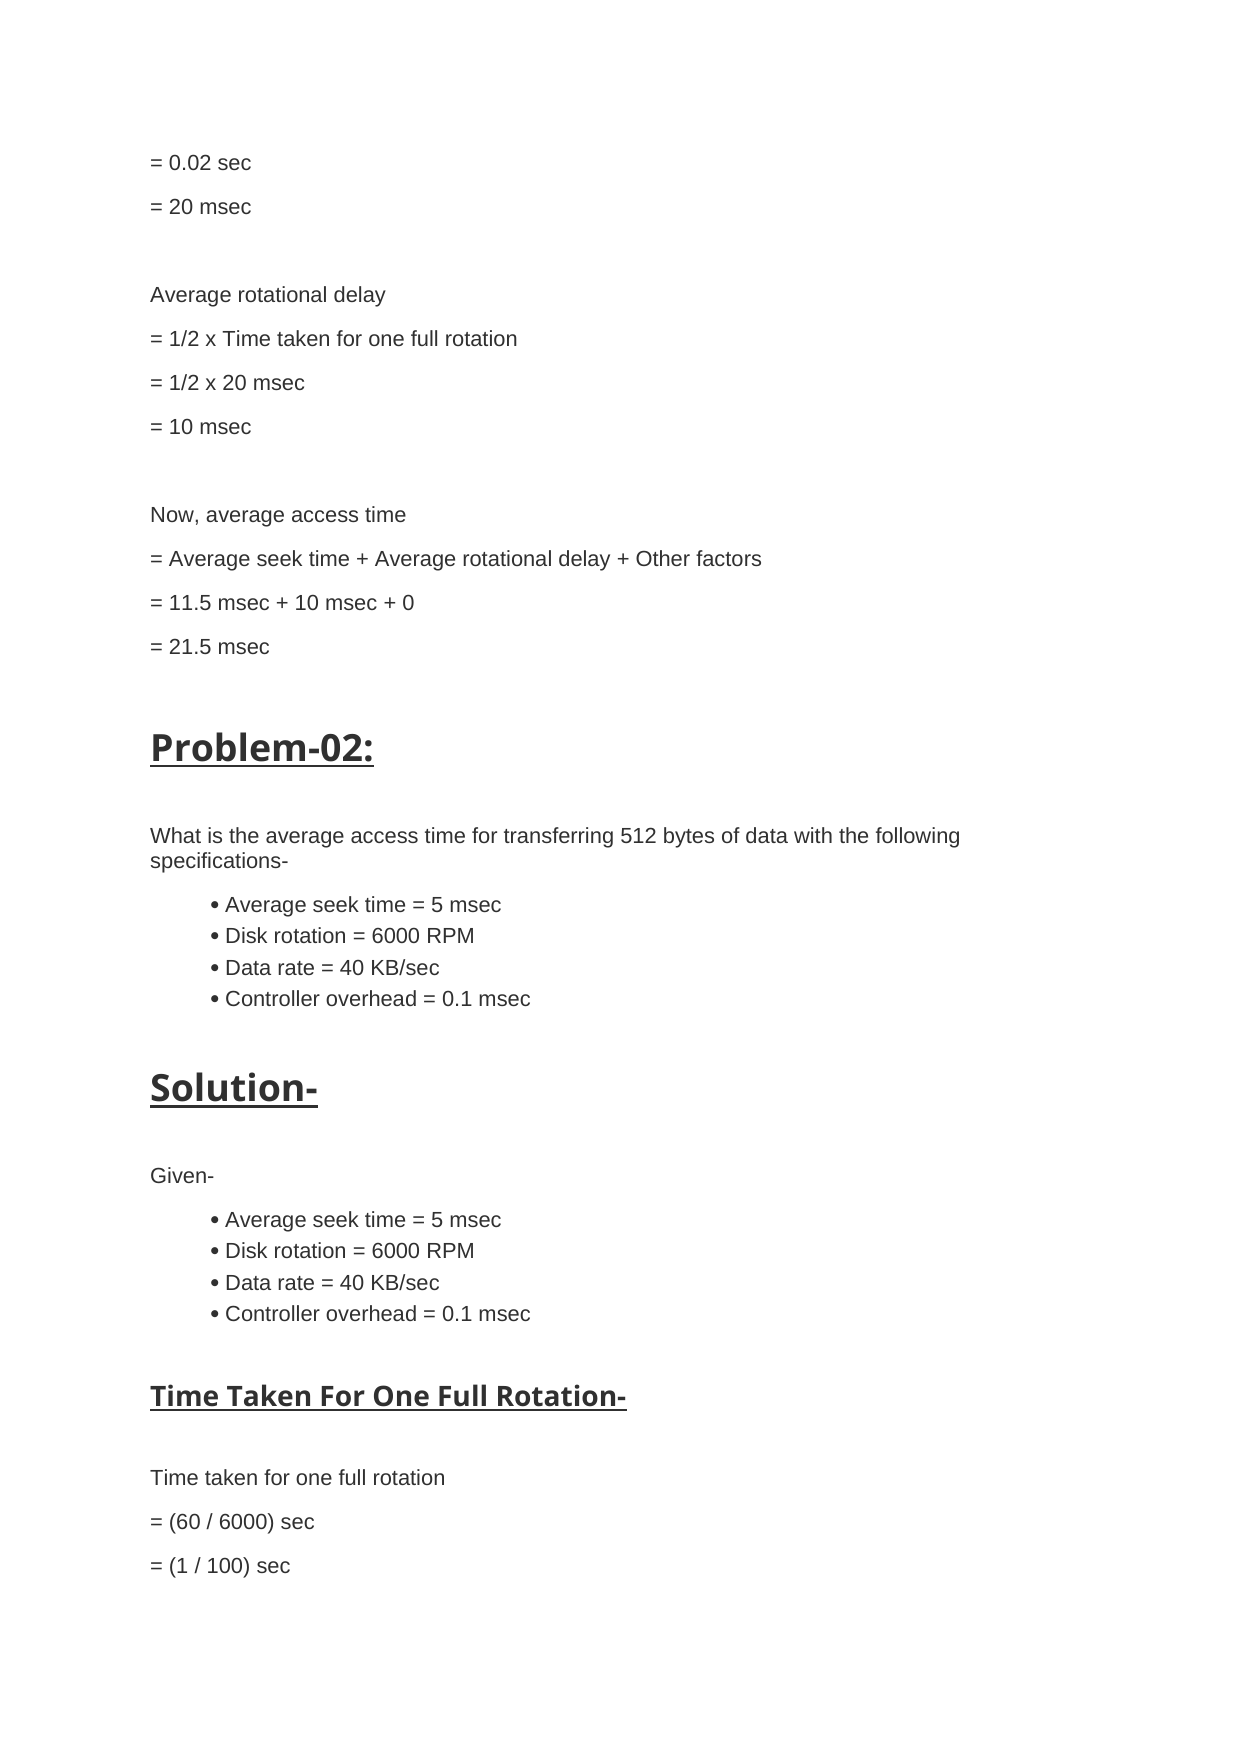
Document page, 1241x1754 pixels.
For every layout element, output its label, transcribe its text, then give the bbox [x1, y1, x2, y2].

text = 1/2 x 20 msec [150, 370, 1090, 395]
text Given- [150, 1163, 1090, 1188]
text Solution- [150, 1062, 1090, 1113]
text = (1 / 100) sec [150, 1553, 1090, 1578]
text Time taken for one full rotation [150, 1465, 1090, 1490]
list Disk rotation = 6000 RPM [211, 923, 1090, 948]
list Average seek time = 5 msec [211, 892, 1090, 917]
text = 1/2 x Time taken for one full rotation [150, 326, 1090, 351]
text = Average seek time + Average rotational delay + Other factors [150, 546, 1090, 571]
list Controller overhead = 0.1 msec [211, 1301, 1090, 1326]
text = 10 msec [150, 414, 1090, 439]
text What is the average access time for transferring 512 bytes of data with the following specifications- [150, 823, 1090, 873]
list Data rate = 40 KB/sec [211, 955, 1090, 980]
text Problem-02: [150, 721, 1090, 772]
text = (60 / 6000) sec [150, 1509, 1090, 1534]
text = 21.5 msec [150, 633, 1090, 659]
text Time Taken For One Full Rotation- [150, 1377, 1090, 1415]
list Data rate = 40 KB/sec [211, 1270, 1090, 1295]
text Now, average access time [150, 502, 1090, 527]
text = 0.02 sec [150, 150, 1090, 175]
list Disk rotation = 6000 RPM [211, 1238, 1090, 1263]
text = 11.5 msec + 10 msec + 0 [150, 589, 1090, 615]
text = 20 msec [150, 194, 1090, 219]
text Average rotational delay [150, 282, 1090, 307]
list Average seek time = 5 msec [211, 1207, 1090, 1232]
list Controller overhead = 0.1 msec [211, 986, 1090, 1011]
